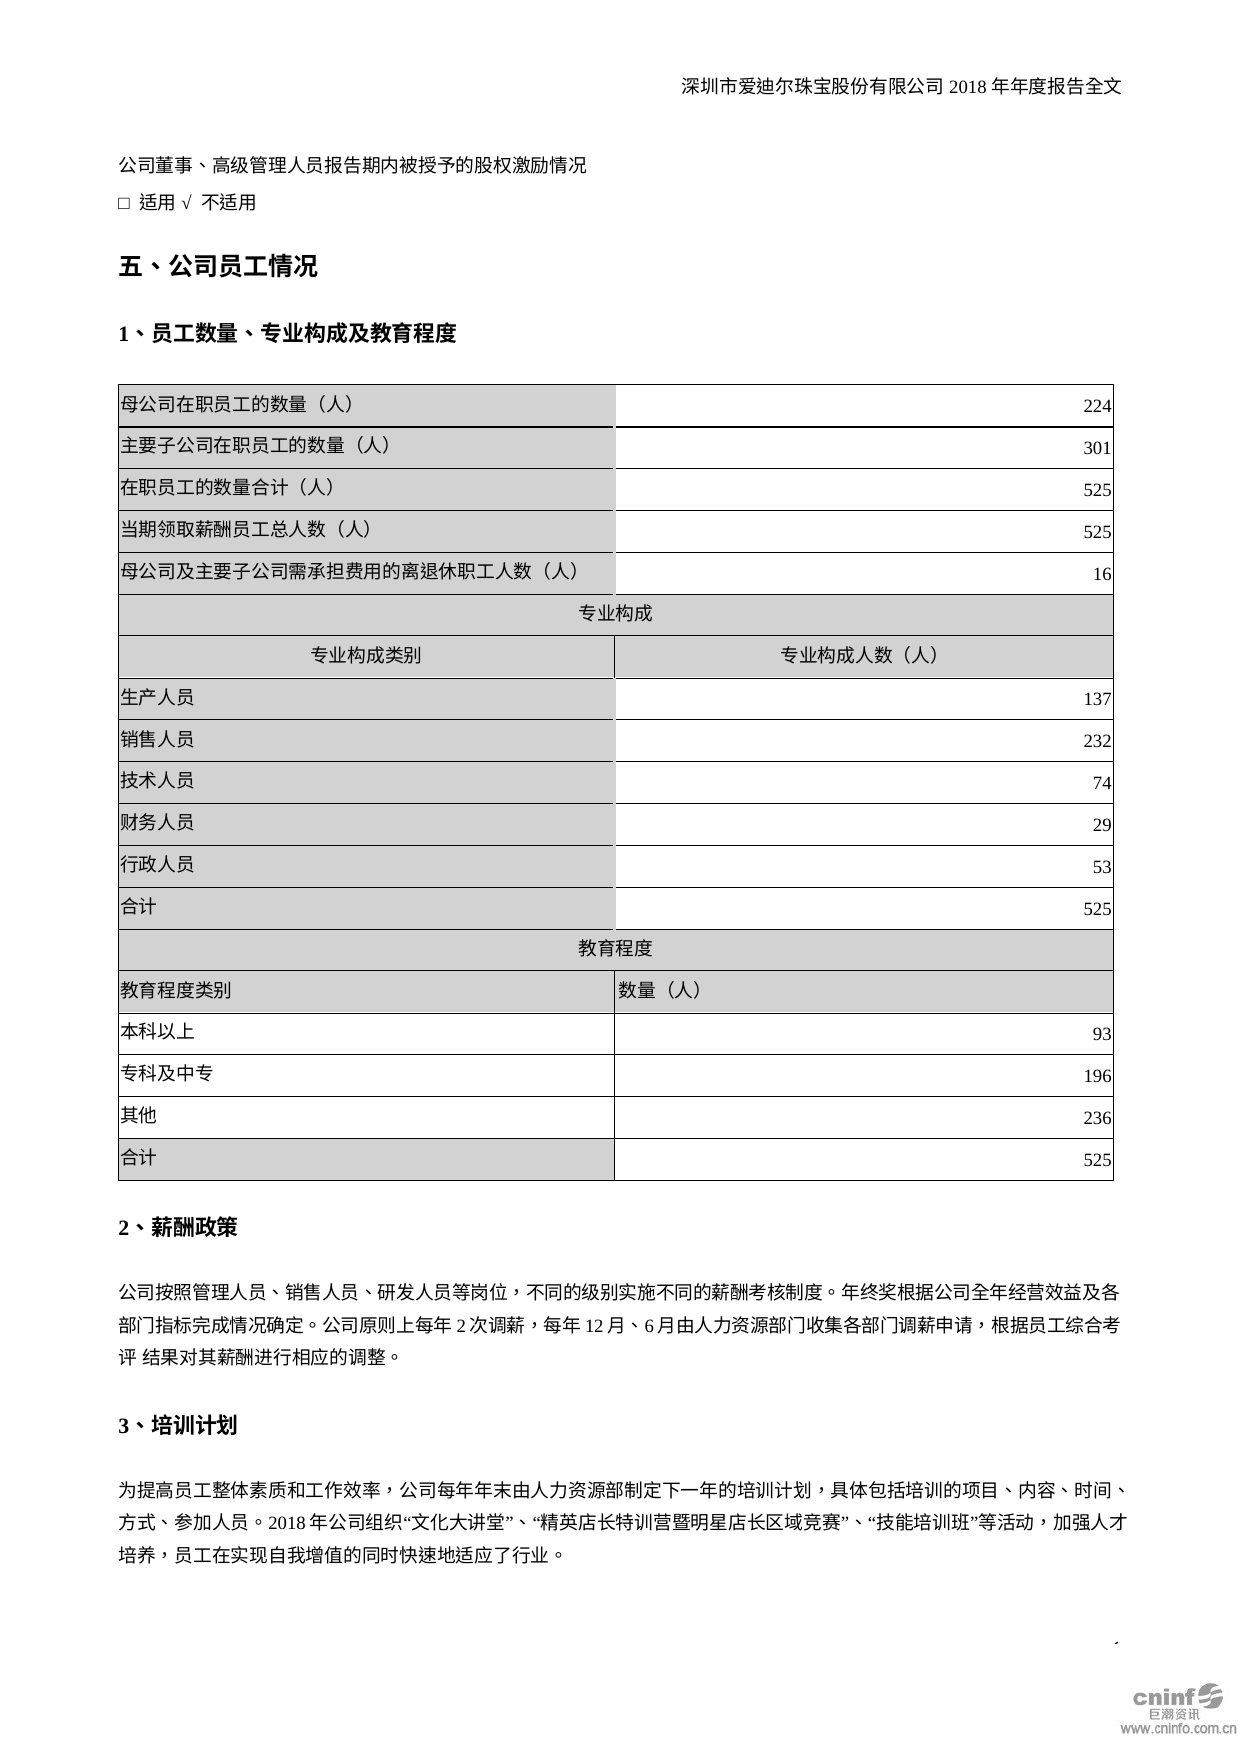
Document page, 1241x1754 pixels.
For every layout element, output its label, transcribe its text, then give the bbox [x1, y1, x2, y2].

subtitle 3、培训计划 [118, 1409, 1240, 1439]
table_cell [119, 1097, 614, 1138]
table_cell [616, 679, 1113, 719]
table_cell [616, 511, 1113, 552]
subtitle 1、员工数量、专业构成及教育程度 [118, 318, 1240, 348]
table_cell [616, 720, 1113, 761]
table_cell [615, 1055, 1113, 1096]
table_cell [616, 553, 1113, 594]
text □ 适用 √ 不适用 [118, 189, 1240, 215]
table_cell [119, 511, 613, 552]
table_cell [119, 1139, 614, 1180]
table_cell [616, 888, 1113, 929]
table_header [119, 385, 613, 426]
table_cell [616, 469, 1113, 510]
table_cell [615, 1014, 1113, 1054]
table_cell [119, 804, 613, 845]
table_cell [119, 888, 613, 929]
subtitle 五、公司员工情况 [118, 249, 1240, 283]
text 公司按照管理人员、销售人员、研发人员等岗位，不同的级别实施不同的薪酬考核制度。年终奖根据公司全年经营效益及各 部门指标完成情况确定。公司原则上每年2次调薪，每年12月、6月由人力资源部门收集各部门调薪申请，根据员工综合考评 结果对其薪酬进行相应的调整。 [118, 1279, 1122, 1370]
picture [1115, 1680, 1240, 1737]
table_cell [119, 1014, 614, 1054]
text 为提高员工整体素质和工作效率，公司每年年末由人力资源部制定下一年的培训计划，具体包括培训的项目、内容、时间、 方式、参加人员。2018年公司组织“文化大讲堂”、“精英店长特训营暨明星店长区域竞赛”、“技能培训班”等活动，加强人才 培养，员工在实现自我增值的同时快速地适应了行业。 [118, 1477, 1133, 1568]
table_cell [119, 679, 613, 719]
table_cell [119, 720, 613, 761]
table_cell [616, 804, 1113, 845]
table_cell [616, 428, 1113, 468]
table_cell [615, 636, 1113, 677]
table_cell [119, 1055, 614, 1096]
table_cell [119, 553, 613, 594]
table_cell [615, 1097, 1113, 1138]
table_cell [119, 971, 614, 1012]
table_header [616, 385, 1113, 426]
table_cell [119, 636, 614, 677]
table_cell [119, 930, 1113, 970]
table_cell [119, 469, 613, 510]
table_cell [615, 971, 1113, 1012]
subtitle 2、薪酬政策 [118, 1212, 1240, 1242]
text 公司董事、高级管理人员报告期内被授予的股权激励情况 [118, 152, 1240, 177]
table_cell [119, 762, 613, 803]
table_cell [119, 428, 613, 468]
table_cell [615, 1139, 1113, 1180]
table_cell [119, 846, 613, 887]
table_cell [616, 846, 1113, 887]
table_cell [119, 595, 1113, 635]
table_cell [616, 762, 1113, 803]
